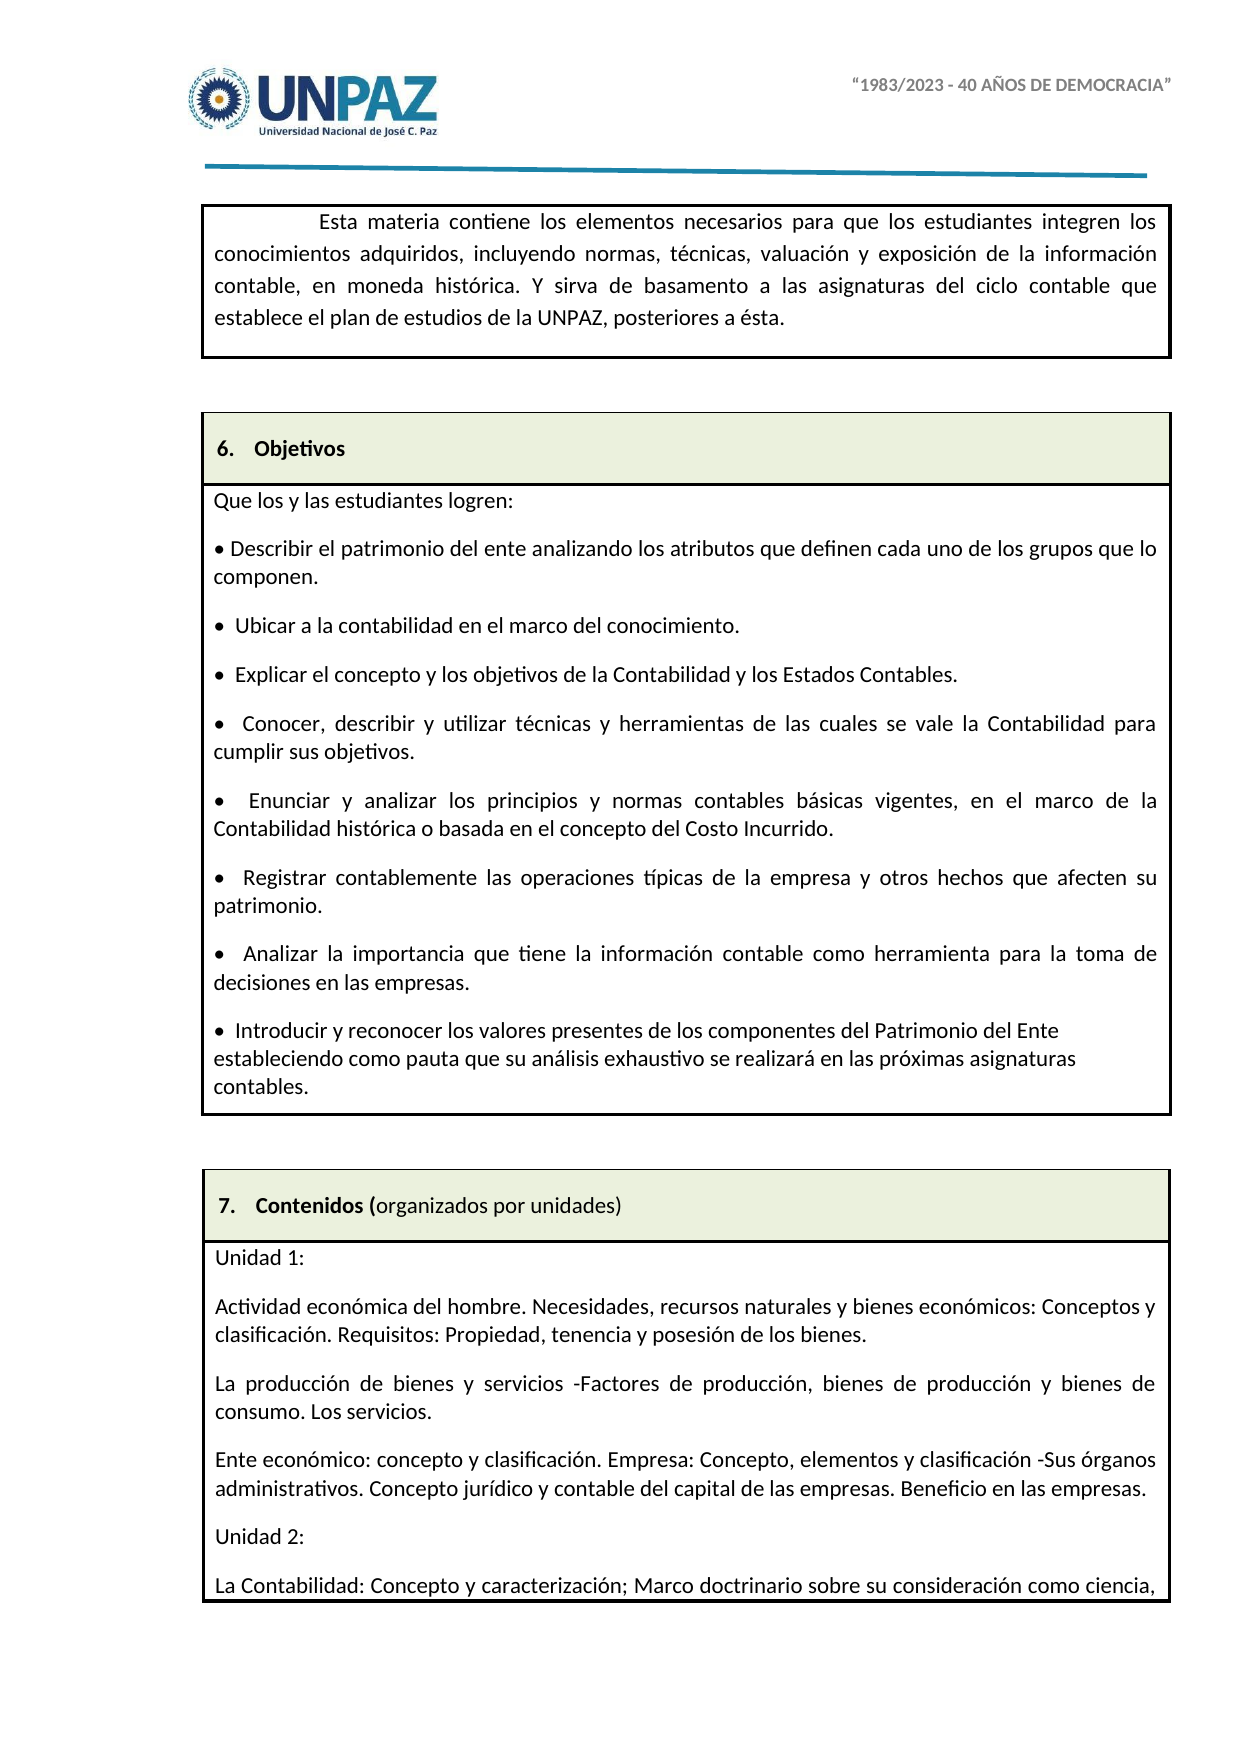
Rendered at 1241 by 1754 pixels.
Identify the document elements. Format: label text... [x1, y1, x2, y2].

table_cell Que los y las estudiantes logren: • Describir el patrimonio del ente analizando los atributos que definen cada uno de los grupos que lo componen. • Ubicar a la contabilidad en el marco del conocimiento. • Explicar el concepto y los objetivos de la Contabilidad y los Estados Contables. • Conocer, describir y utilizar técnicas y herramientas de las cuales se vale la Contabilidad para cumplir sus objetivos. • Enunciar y analizar los principios y normas contables básicas vigentes, en el marco de la Contabilidad histórica o basada en el concepto del Costo Incurrido. • Registrar contablemente las operaciones típicas de la empresa y otros hechos que afecten su patrimonio. • Analizar la importancia que tiene la información contable como herramienta para la toma de decisiones en las empresas. • Introducir y reconocer los valores presentes de los componentes del Patrimonio del Ente estableciendo como pauta que su análisis exhaustivo se realizará en las próximas asignaturas contables. [204, 486, 1169, 1113]
table_header Objetivos [204, 413, 1169, 483]
table_header Contenidos (organizados por unidades) [205, 1170, 1168, 1240]
picture [177, 59, 456, 150]
